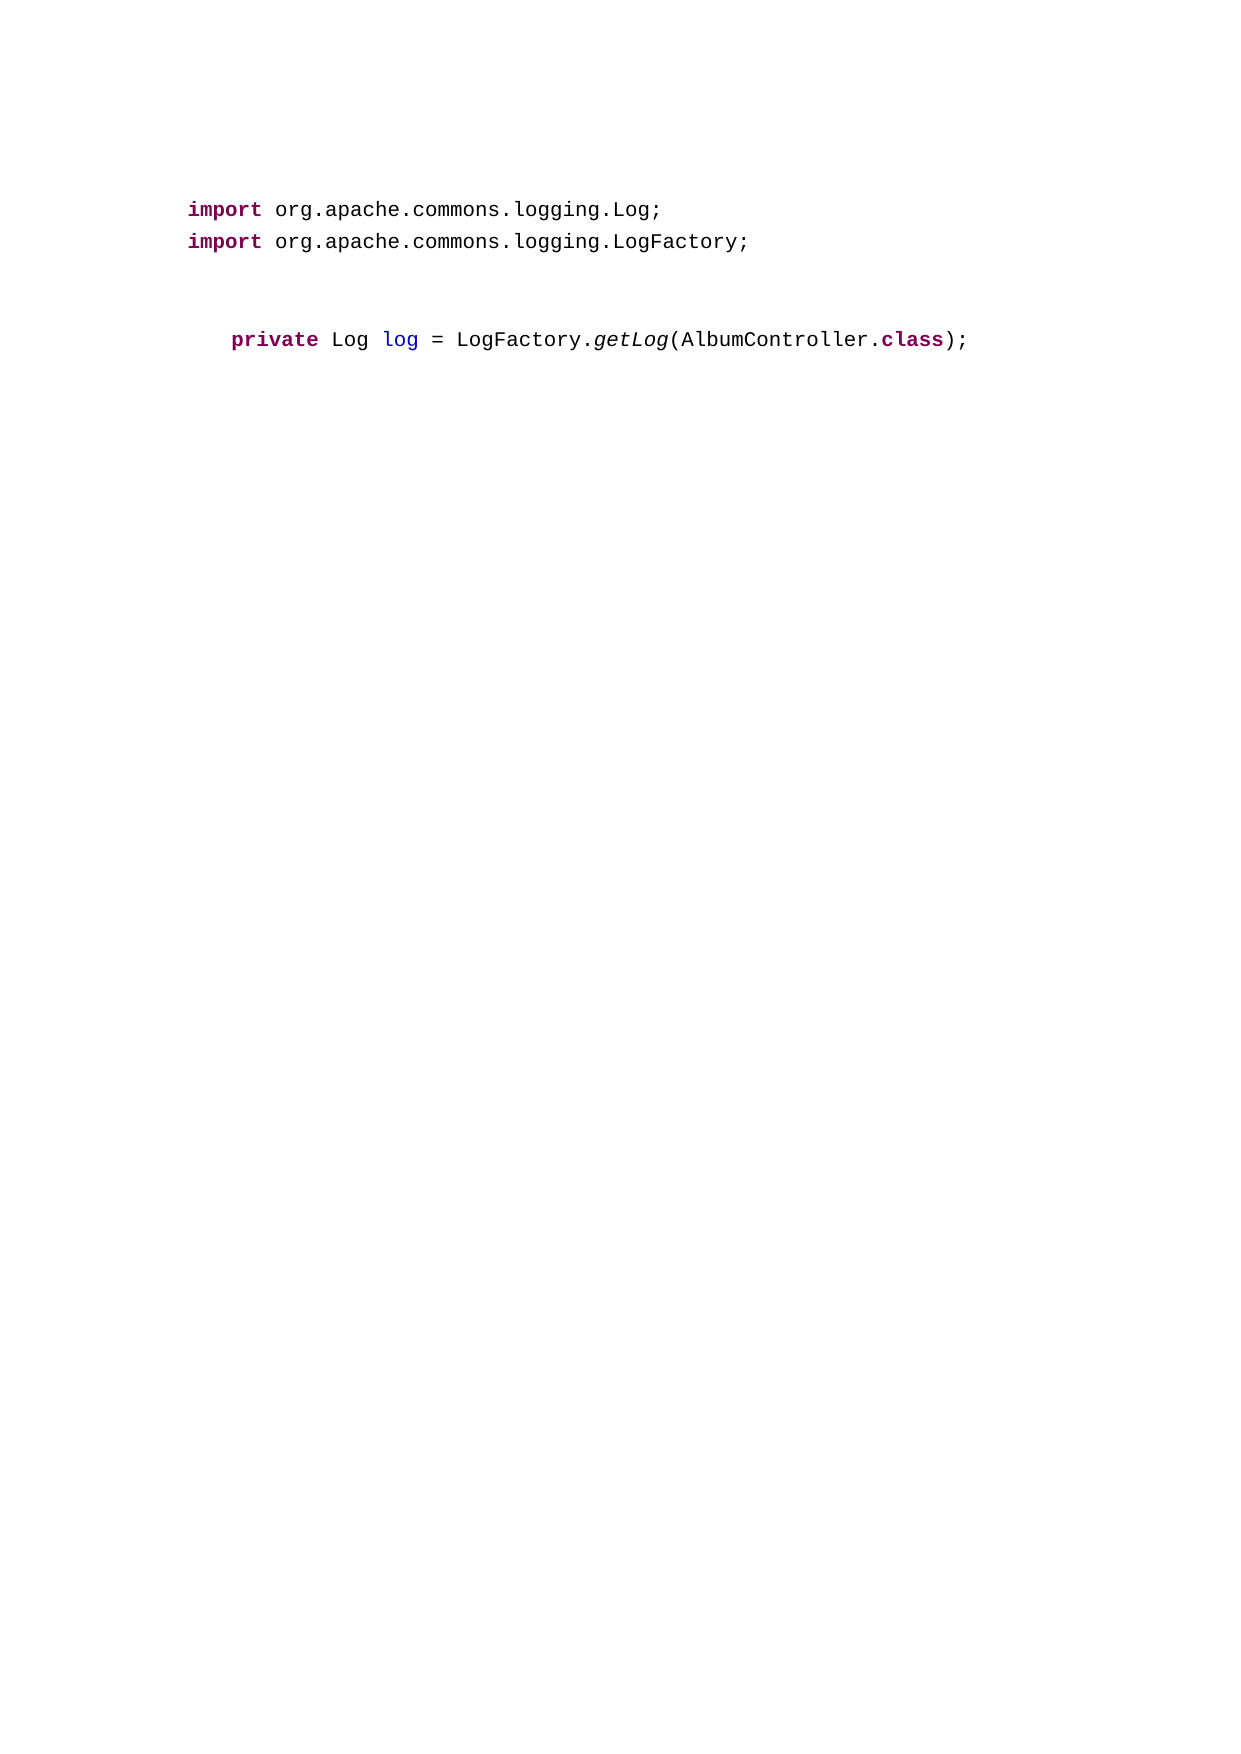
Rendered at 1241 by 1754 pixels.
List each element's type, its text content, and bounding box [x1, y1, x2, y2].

text import org.apache.commons.logging.Log; [187, 194, 1053, 227]
text import org.apache.commons.logging.LogFactory; [187, 227, 1053, 259]
text private Log log = LogFactory.getLog(AlbumController.class); [187, 324, 1053, 357]
